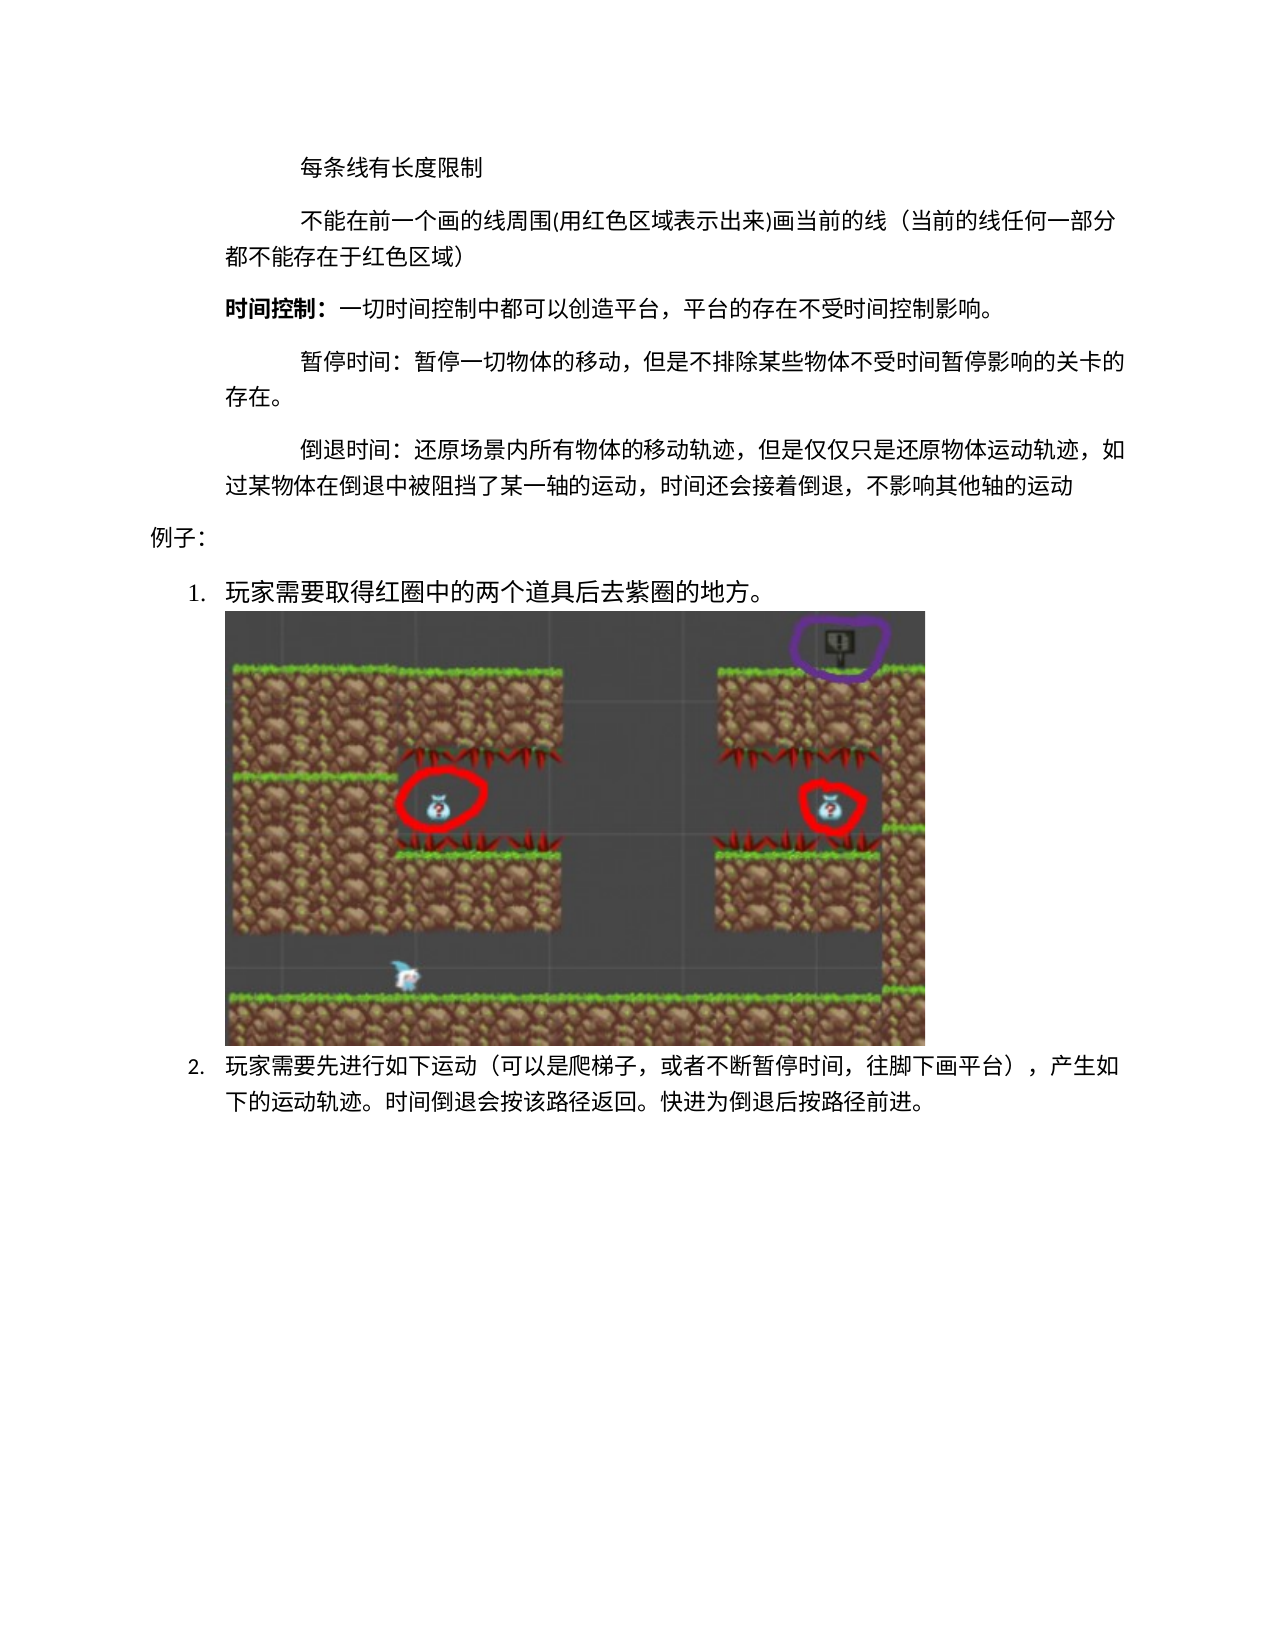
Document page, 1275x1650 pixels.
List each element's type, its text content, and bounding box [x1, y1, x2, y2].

text 例子： [150, 520, 1125, 553]
list 玩家需要取得红圈中的两个道具后去紫圈的地方。 [187, 572, 1125, 609]
text 每条线有长度限制 [225, 150, 1125, 183]
text 时间控制：一切时间控制中都可以创造平台，平台的存在不受时间控制影响。 [225, 291, 1125, 324]
text 不能在前一个画的线周围(用红色区域表示出来)画当前的线（当前的线任何一部分都不能存在于红色区域） [225, 202, 1125, 272]
picture [225, 611, 926, 1046]
text 倒退时间：还原场景内所有物体的移动轨迹，但是仅仅只是还原物体运动轨迹，如过某物体在倒退中被阻挡了某一轴的运动，时间还会接着倒退，不影响其他轴的运动 [225, 432, 1125, 501]
text 暂停时间：暂停一切物体的移动，但是不排除某些物体不受时间暂停影响的关卡的存在。 [225, 343, 1125, 412]
list 玩家需要先进行如下运动（可以是爬梯子，或者不断暂停时间，往脚下画平台），产生如下的运动轨迹。时间倒退会按该路径返回。快进为倒退后按路径前进。 [187, 1047, 1125, 1117]
